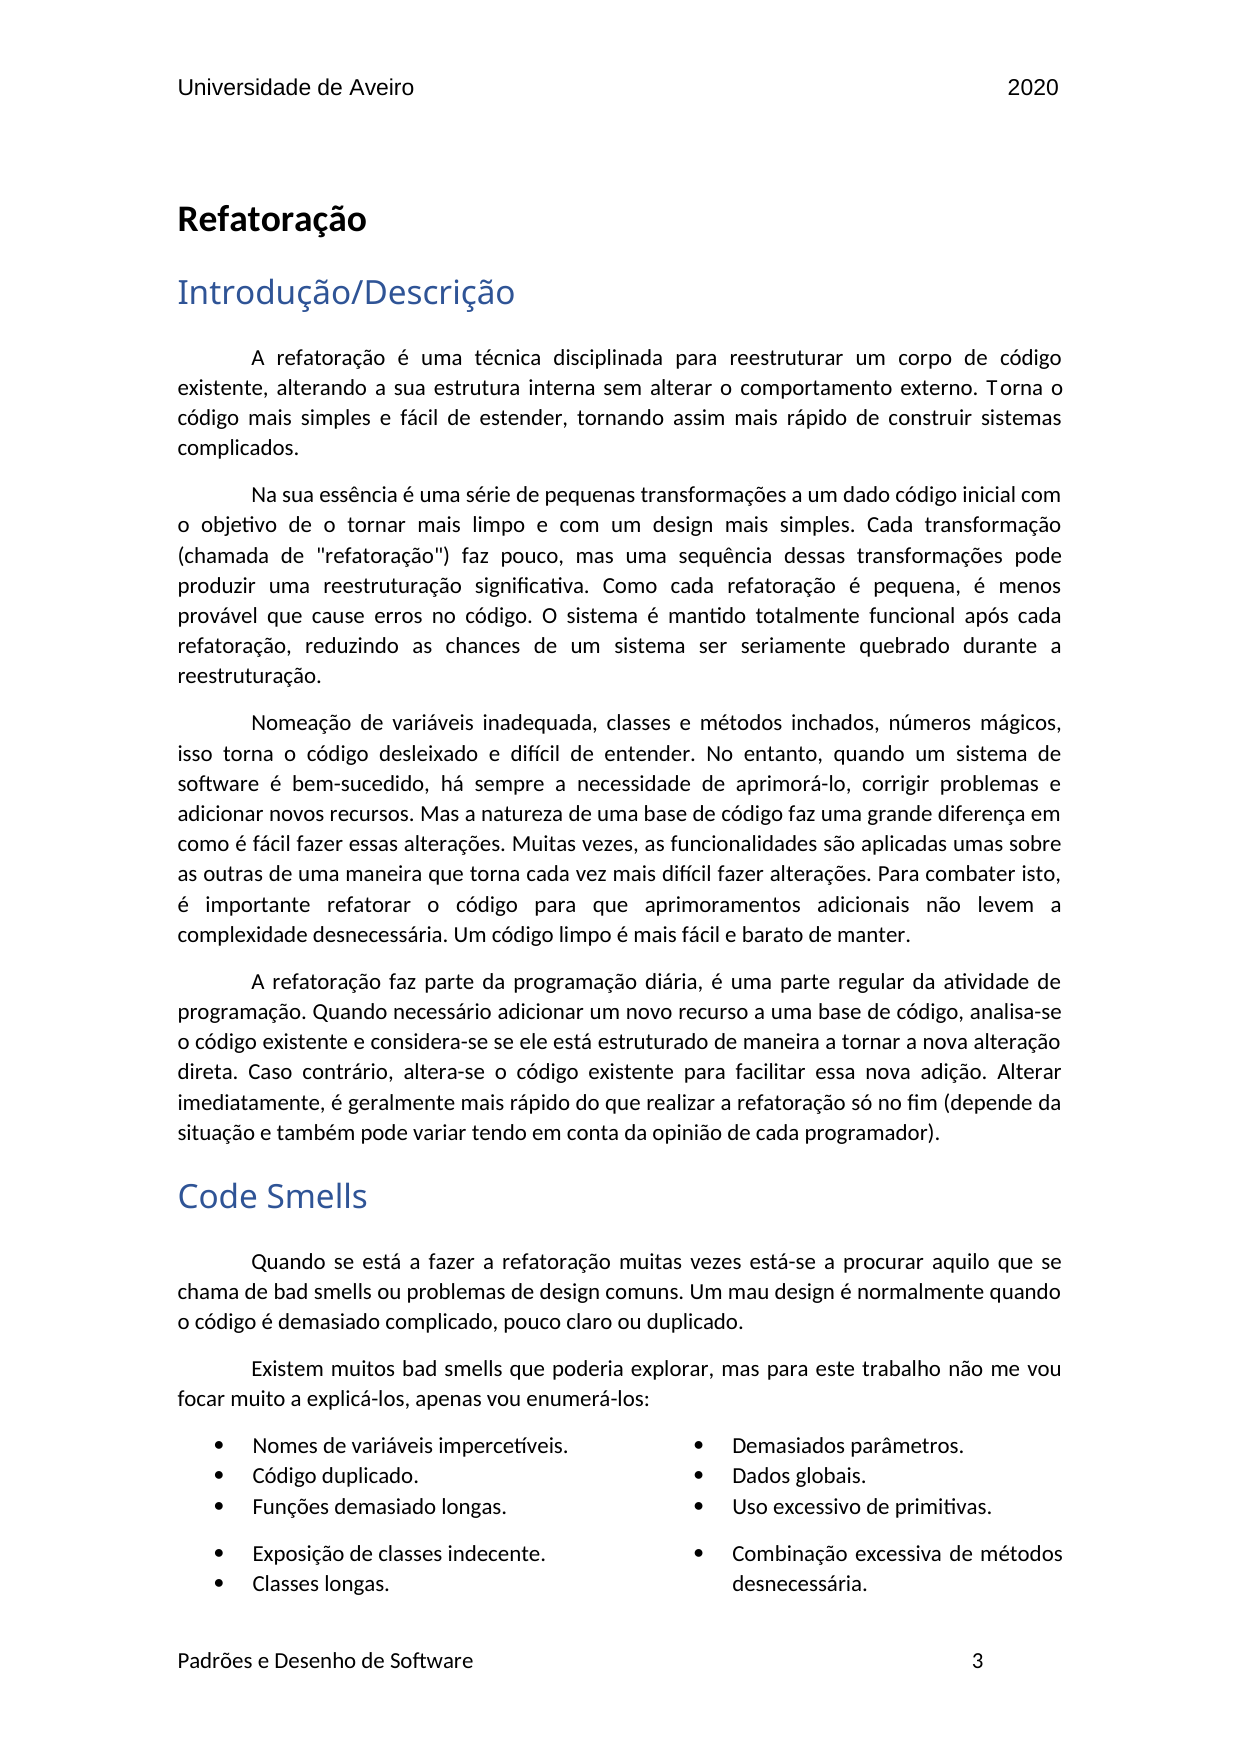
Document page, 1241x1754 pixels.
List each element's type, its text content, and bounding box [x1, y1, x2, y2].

list Demasiados parâmetros. [694, 1431, 1063, 1459]
list Uso excessivo de primitivas. [694, 1492, 1063, 1520]
text Nomeação de variáveis inadequada, classes e métodos inchados, números mágicos, isso torna o código desleixado e difícil de entender. No entanto, quando um sistema de software é bem-sucedido, há sempre a necessidade de aprimorá-lo, corrigir problemas e adicionar novos recursos. Mas a natureza de uma base de código faz uma grande diferença em como é fácil fazer essas alterações. Muitas vezes, as funcionalidades são aplicadas umas sobre as outras de uma maneira que torna cada vez mais difícil fazer alterações. Para combater isto, é importante refatorar o código para que aprimoramentos adicionais não levem a complexidade desnecessária. Um código limpo é mais fácil e barato de manter. [177, 708, 1063, 948]
list Código duplicado. [215, 1462, 583, 1490]
text A refatoração faz parte da programação diária, é uma parte regular da atividade de programação. Quando necessário adicionar um novo recurso a uma base de código, analisa-se o código existente e considera-se se ele está estruturado de maneira a tornar a nova alteração direta. Caso contrário, altera-se o código existente para facilitar essa nova adição. Alterar imediatamente, é geralmente mais rápido do que realizar a refatoração só no fim (depende da situação e também pode variar tendo em conta da opinião de cada programador). [177, 967, 1063, 1146]
text Quando se está a fazer a refatoração muitas vezes está-se a procurar aquilo que se chama de bad smells ou problemas de design comuns. Um mau design é normalmente quando o código é demasiado complicado, pouco claro ou duplicado. [177, 1247, 1063, 1336]
list Classes longas. [215, 1569, 583, 1597]
text Refatoração [177, 194, 1063, 240]
list Combinação excessiva de métodos desnecessária. [694, 1539, 1063, 1597]
list Funções demasiado longas. [215, 1492, 583, 1520]
list Dados globais. [694, 1462, 1063, 1490]
subtitle Introdução/Descrição [177, 269, 1063, 314]
subtitle Code Smells [177, 1173, 1063, 1218]
list Exposição de classes indecente. [215, 1539, 583, 1567]
list Nomes de variáveis impercetíveis. [215, 1431, 583, 1459]
text A refatoração é uma técnica disciplinada para reestruturar um corpo de código existente, alterando a sua estrutura interna sem alterar o comportamento externo. Torna o código mais simples e fácil de estender, tornando assim mais rápido de construir sistemas complicados. [177, 343, 1063, 462]
text Existem muitos bad smells que poderia explorar, mas para este trabalho não me vou focar muito a explicá-los, apenas vou enumerá-los: [177, 1354, 1063, 1413]
text Na sua essência é uma série de pequenas transformações a um dado código inicial com o objetivo de o tornar mais limpo e com um design mais simples. Cada transformação (chamada de "refatoração") faz pouco, mas uma sequência dessas transformações pode produzir uma reestruturação significativa. Como cada refatoração é pequena, é menos provável que cause erros no código. O sistema é mantido totalmente funcional após cada refatoração, reduzindo as chances de um sistema ser seriamente quebrado durante a reestruturação. [177, 480, 1063, 690]
